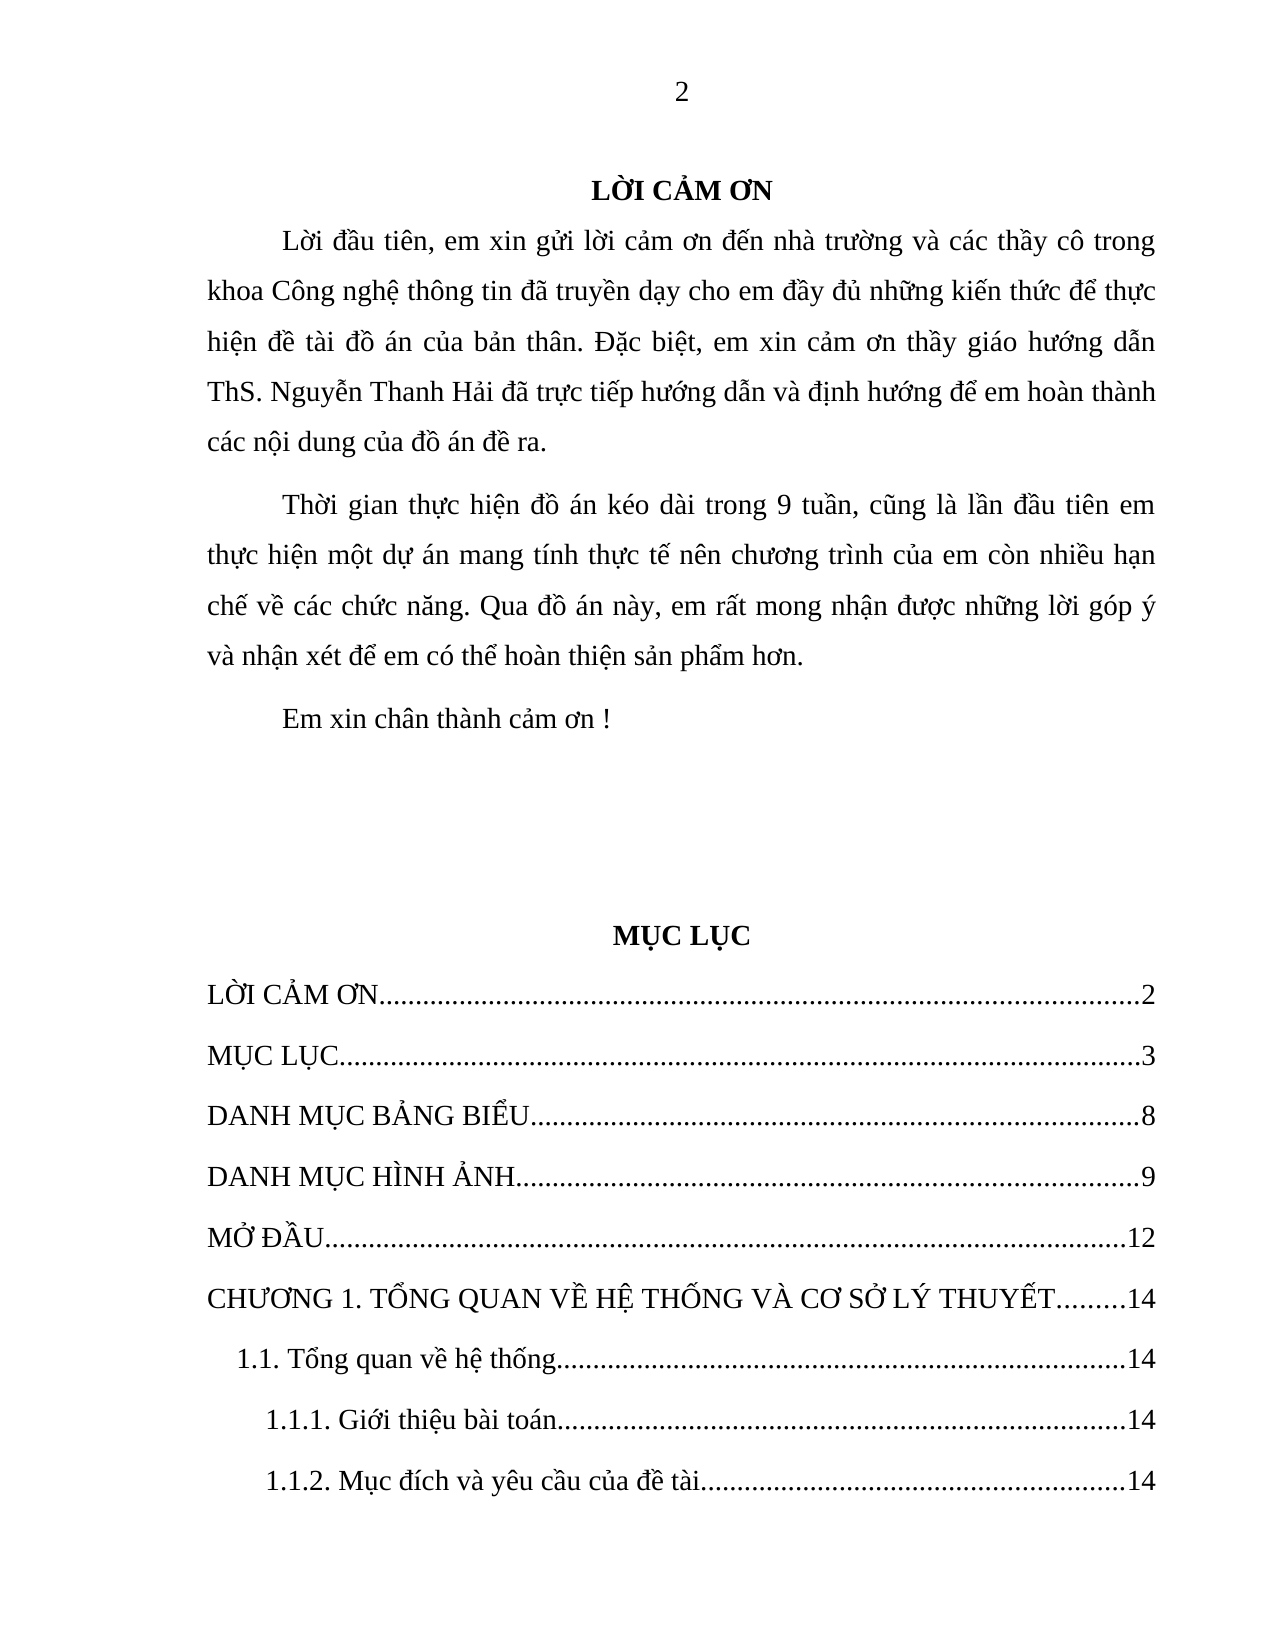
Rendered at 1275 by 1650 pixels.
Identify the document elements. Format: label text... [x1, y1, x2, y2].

text Em xin chân thành cảm ơn ! [207, 701, 1157, 734]
subtitle LỜI CẢM ƠN [207, 173, 1157, 206]
text Thời gian thực hiện đồ án kéo dài trong 9 tuần, cũng là lần đầu tiên em thực hiện một dự án mang tính thực tế nên chương trình của em còn nhiều hạn chế về các chức năng. Qua đồ án này, em rất mong nhận được những lời góp ý và nhận xét để em có thể hoàn thiện sản phẩm hơn. [207, 487, 1157, 672]
text Lời đầu tiên, em xin gửi lời cảm ơn đến nhà trường và các thầy cô trong khoa Công nghệ thông tin đã truyền dạy cho em đầy đủ những kiến thức để thực hiện đề tài đồ án của bản thân. Đặc biệt, em xin cảm ơn thầy giáo hướng dẫn ThS. Nguyễn Thanh Hải đã trực tiếp hướng dẫn và định hướng để em hoàn thành các nội dung của đồ án đề ra. [207, 223, 1157, 458]
